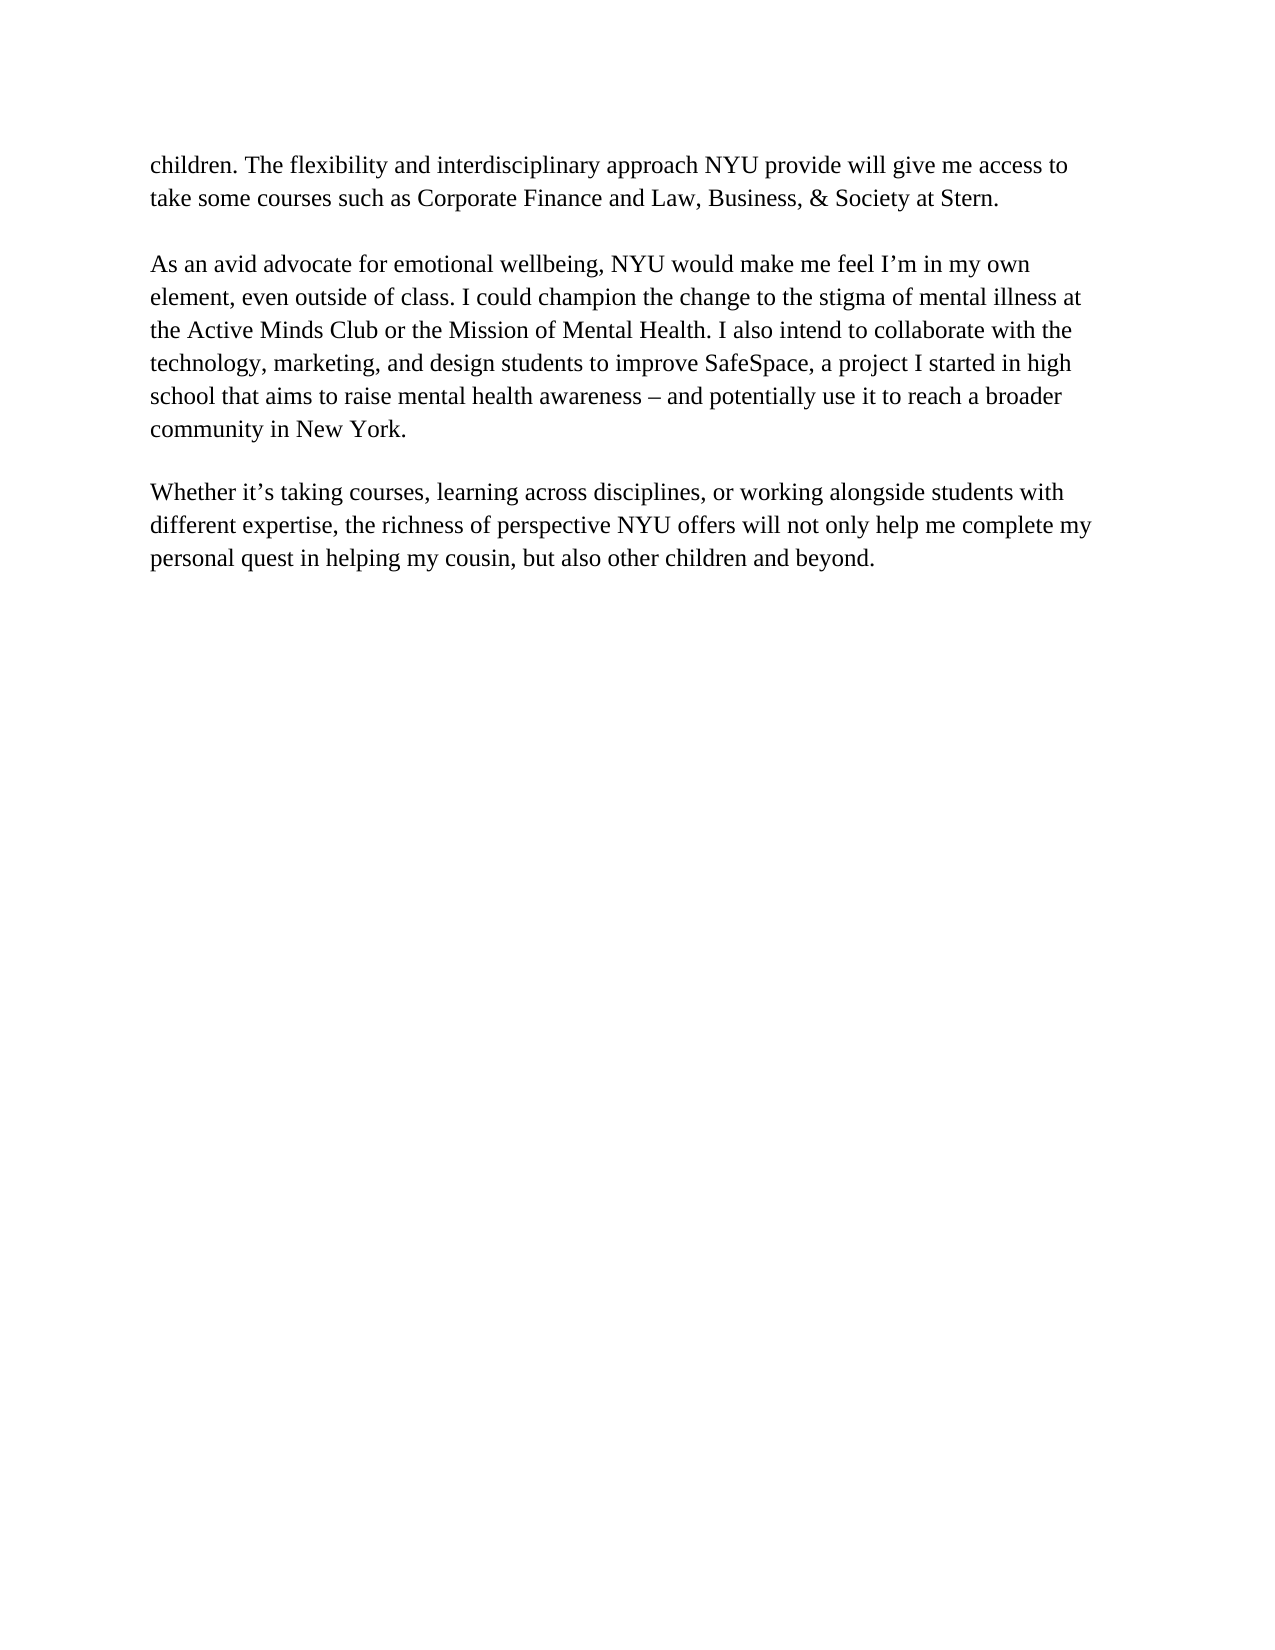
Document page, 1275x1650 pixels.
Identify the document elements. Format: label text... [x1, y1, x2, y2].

text Whether it’s taking courses, learning across disciplines, or working alongside students with different expertise, the richness of perspective NYU offers will not only help me complete my personal quest in helping my cousin, but also other children and beyond. [150, 477, 1106, 572]
text As an avid advocate for emotional wellbeing, NYU would make me feel I’m in my own element, even outside of class. I could champion the change to the stigma of mental illness at the Active Minds Club or the Mission of Mental Health. I also intend to collaborate with the technology, marketing, and design students to improve SafeSpace, a project I started in high school that aims to raise mental health awareness – and potentially use it to reach a broader community in New York. [150, 249, 1106, 443]
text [150, 150, 1106, 212]
